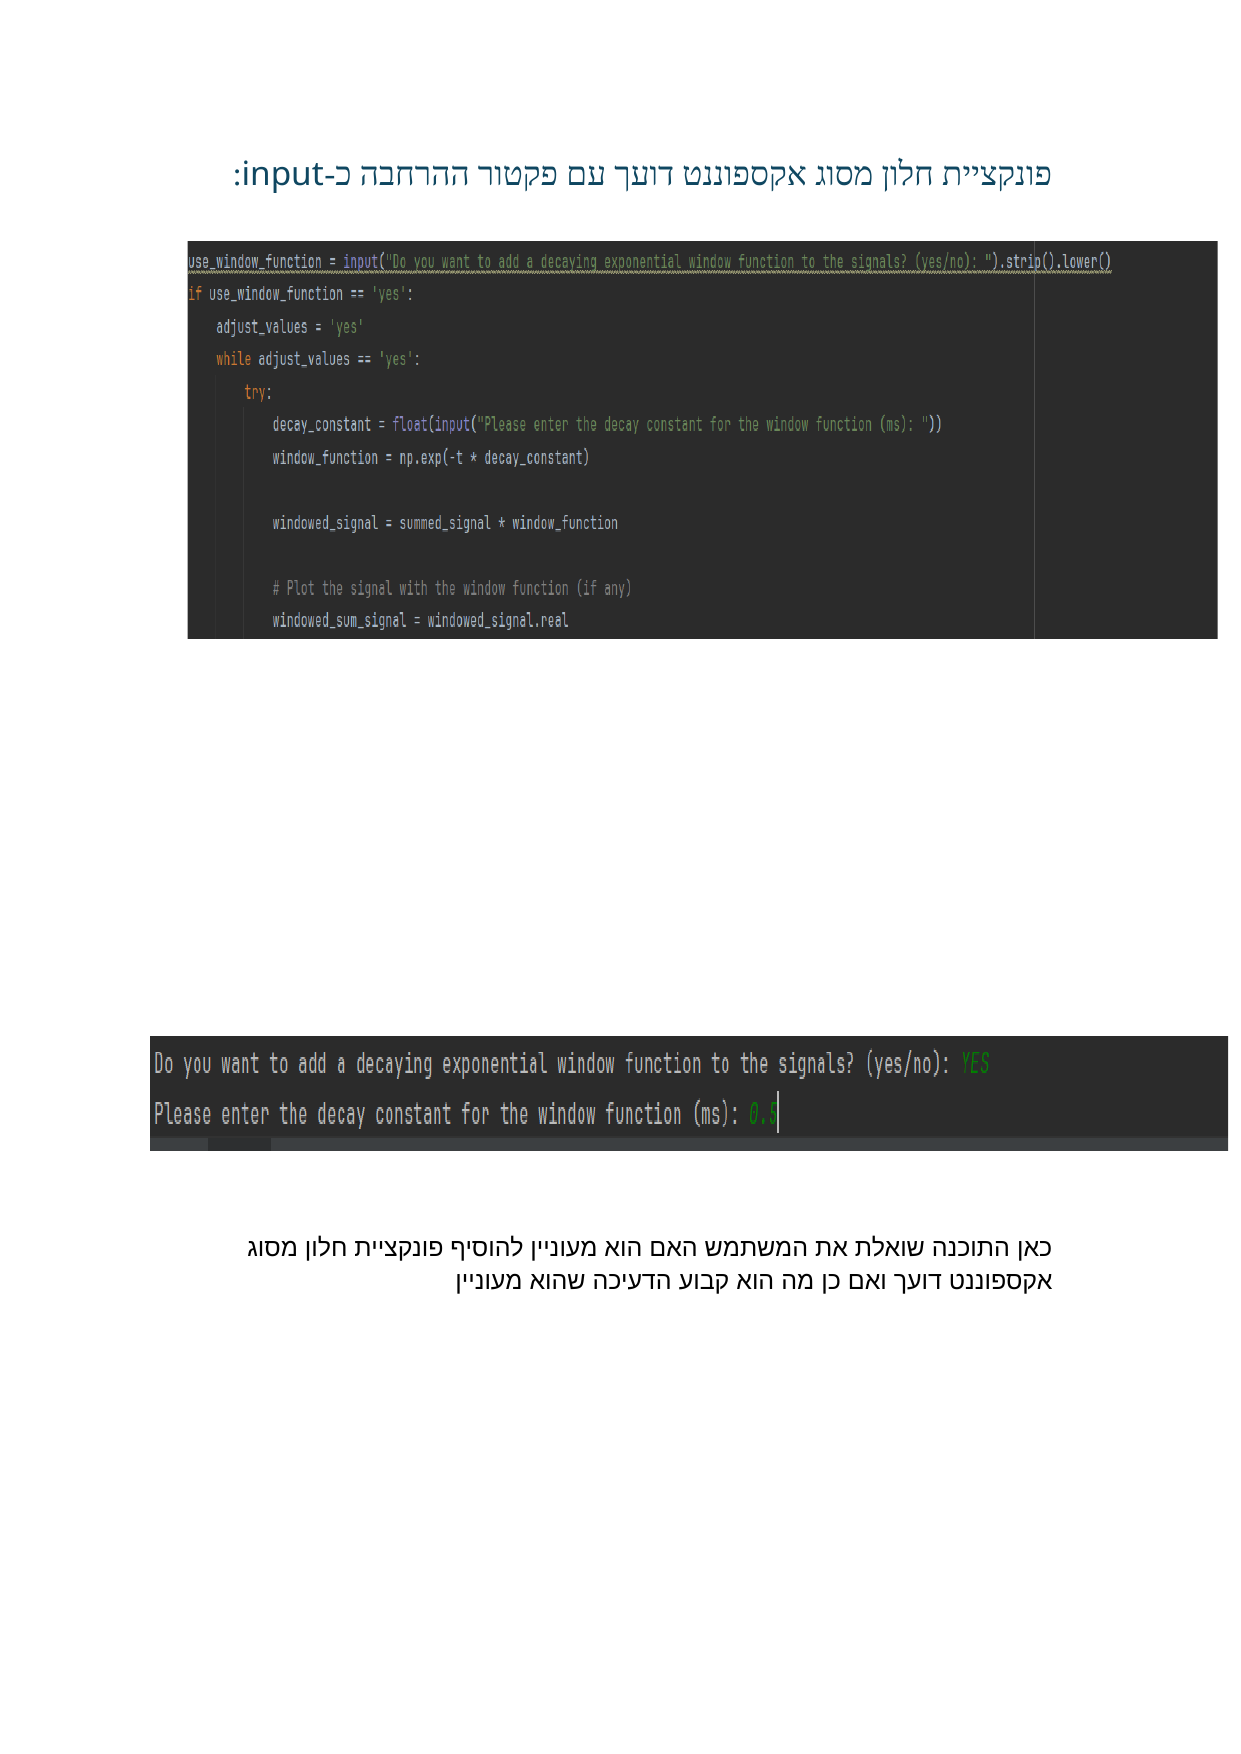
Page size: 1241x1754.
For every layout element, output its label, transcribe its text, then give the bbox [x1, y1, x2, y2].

picture [187, 241, 1218, 639]
subtitle פונקציית חלון מסוג אקספוננט דועך עם פקטור ההרחבה כ-input: [187, 150, 1053, 195]
text כאן התוכנה שואלת את המשתמש האם הוא מעוניין להוסיף פונקציית חלון מסוג אקספוננט דועך ואם כן מה הוא קבוע הדעיכה שהוא מעוניין [187, 1233, 1053, 1295]
picture [150, 1036, 1229, 1151]
